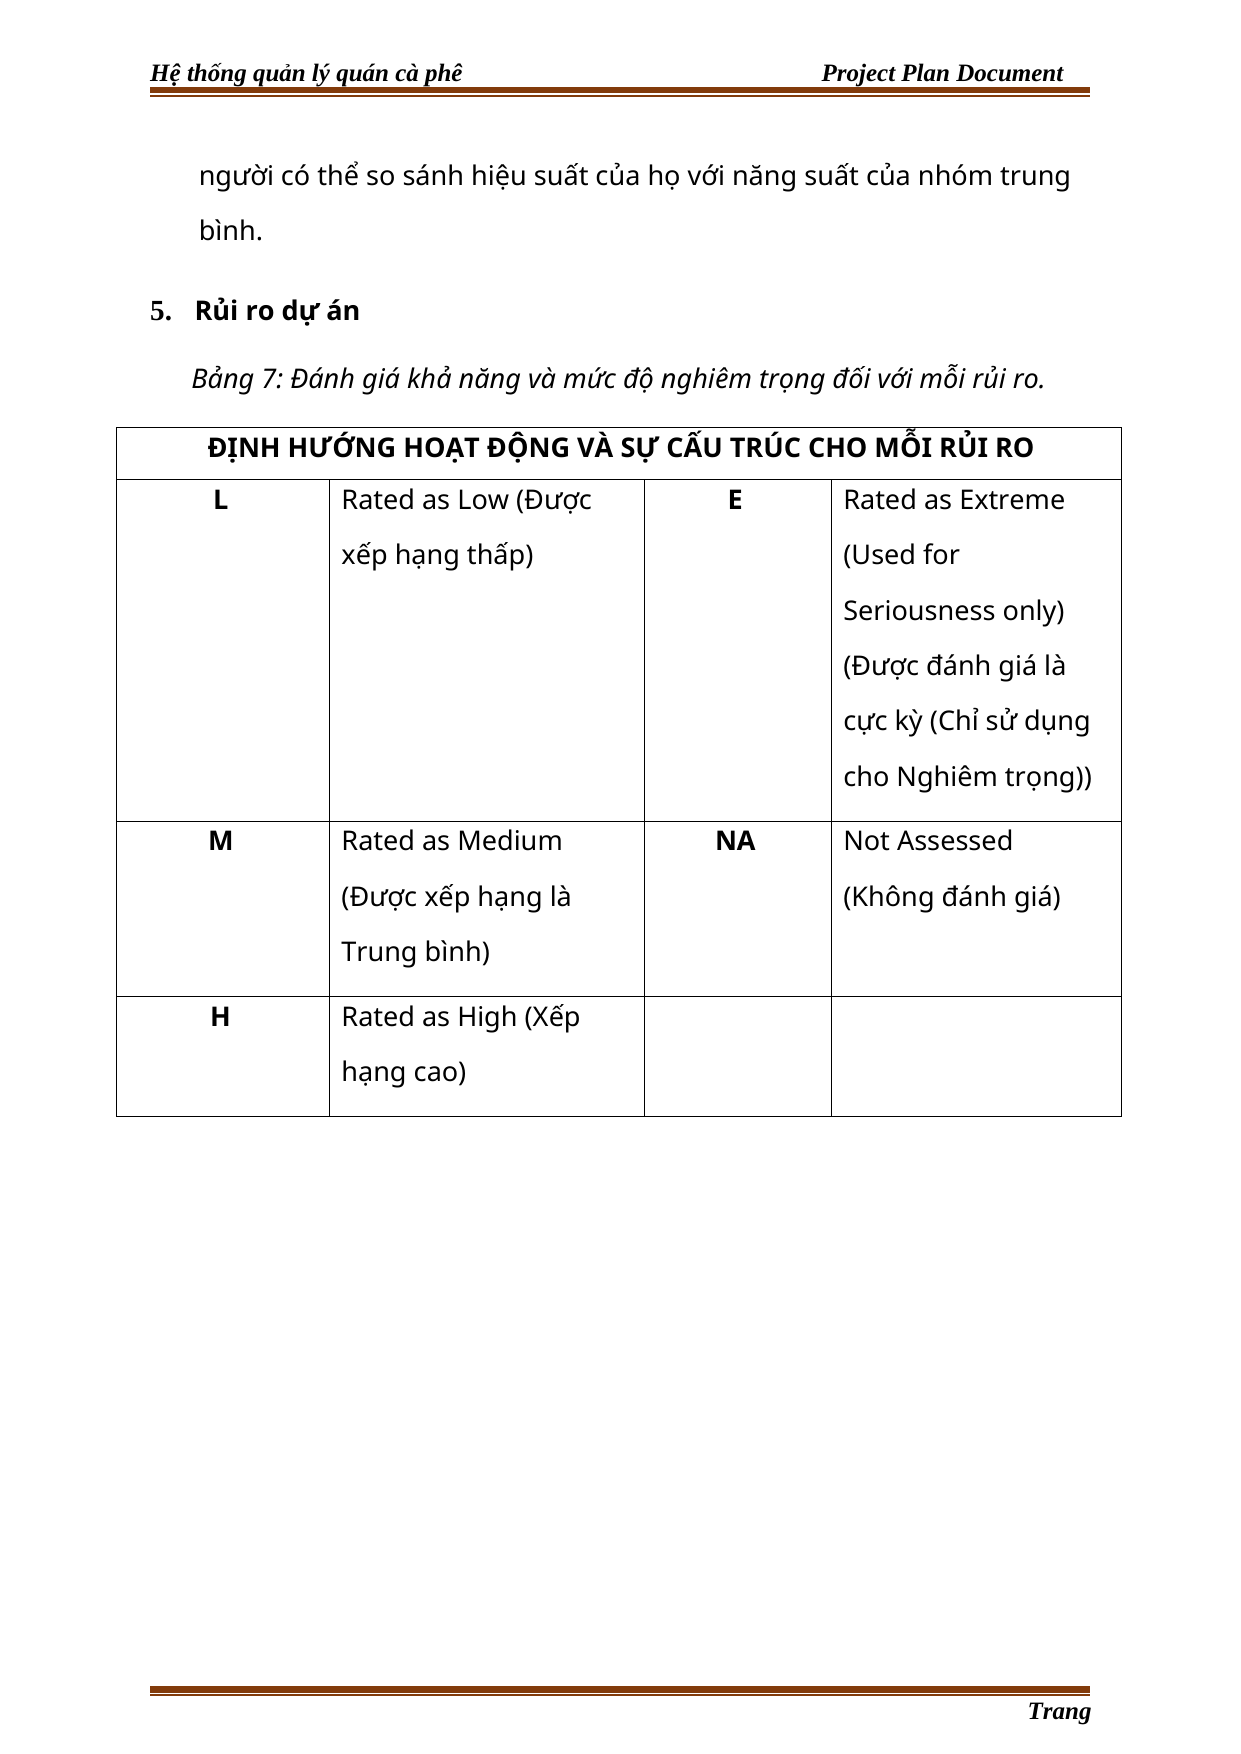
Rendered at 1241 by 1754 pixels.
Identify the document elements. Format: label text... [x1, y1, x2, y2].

table_cell H [117, 997, 329, 1116]
table_cell E [645, 480, 831, 821]
table_cell NA [645, 822, 831, 996]
table_cell Rated as Medium (Được xếp hạng là Trung bình) [330, 822, 644, 996]
subtitle Rủi ro dự án [150, 292, 1090, 328]
table_cell Rated as High (Xếp hạng cao) [330, 997, 644, 1116]
table_cell [832, 997, 1121, 1116]
table_cell [645, 997, 831, 1116]
table_cell L [117, 480, 329, 821]
table_cell M [117, 822, 329, 996]
table_cell Rated as Extreme (Used for Seriousness only) (Được đánh giá là cực kỳ (Chỉ sử dụng cho Nghiêm trọng)) [832, 480, 1121, 821]
table_header ĐỊNH HƯỚNG HOẠT ĐỘNG VÀ SỰ CẤU TRÚC CHO MỖI RỦI RO [117, 428, 1121, 479]
table_cell Not Assessed (Không đánh giá) [832, 822, 1121, 996]
text Bảng 7: Đánh giá khả năng và mức độ nghiêm trọng đối với mỗi rủi ro. [150, 359, 1090, 396]
table_cell Rated as Low (Được xếp hạng thấp) [330, 480, 644, 821]
